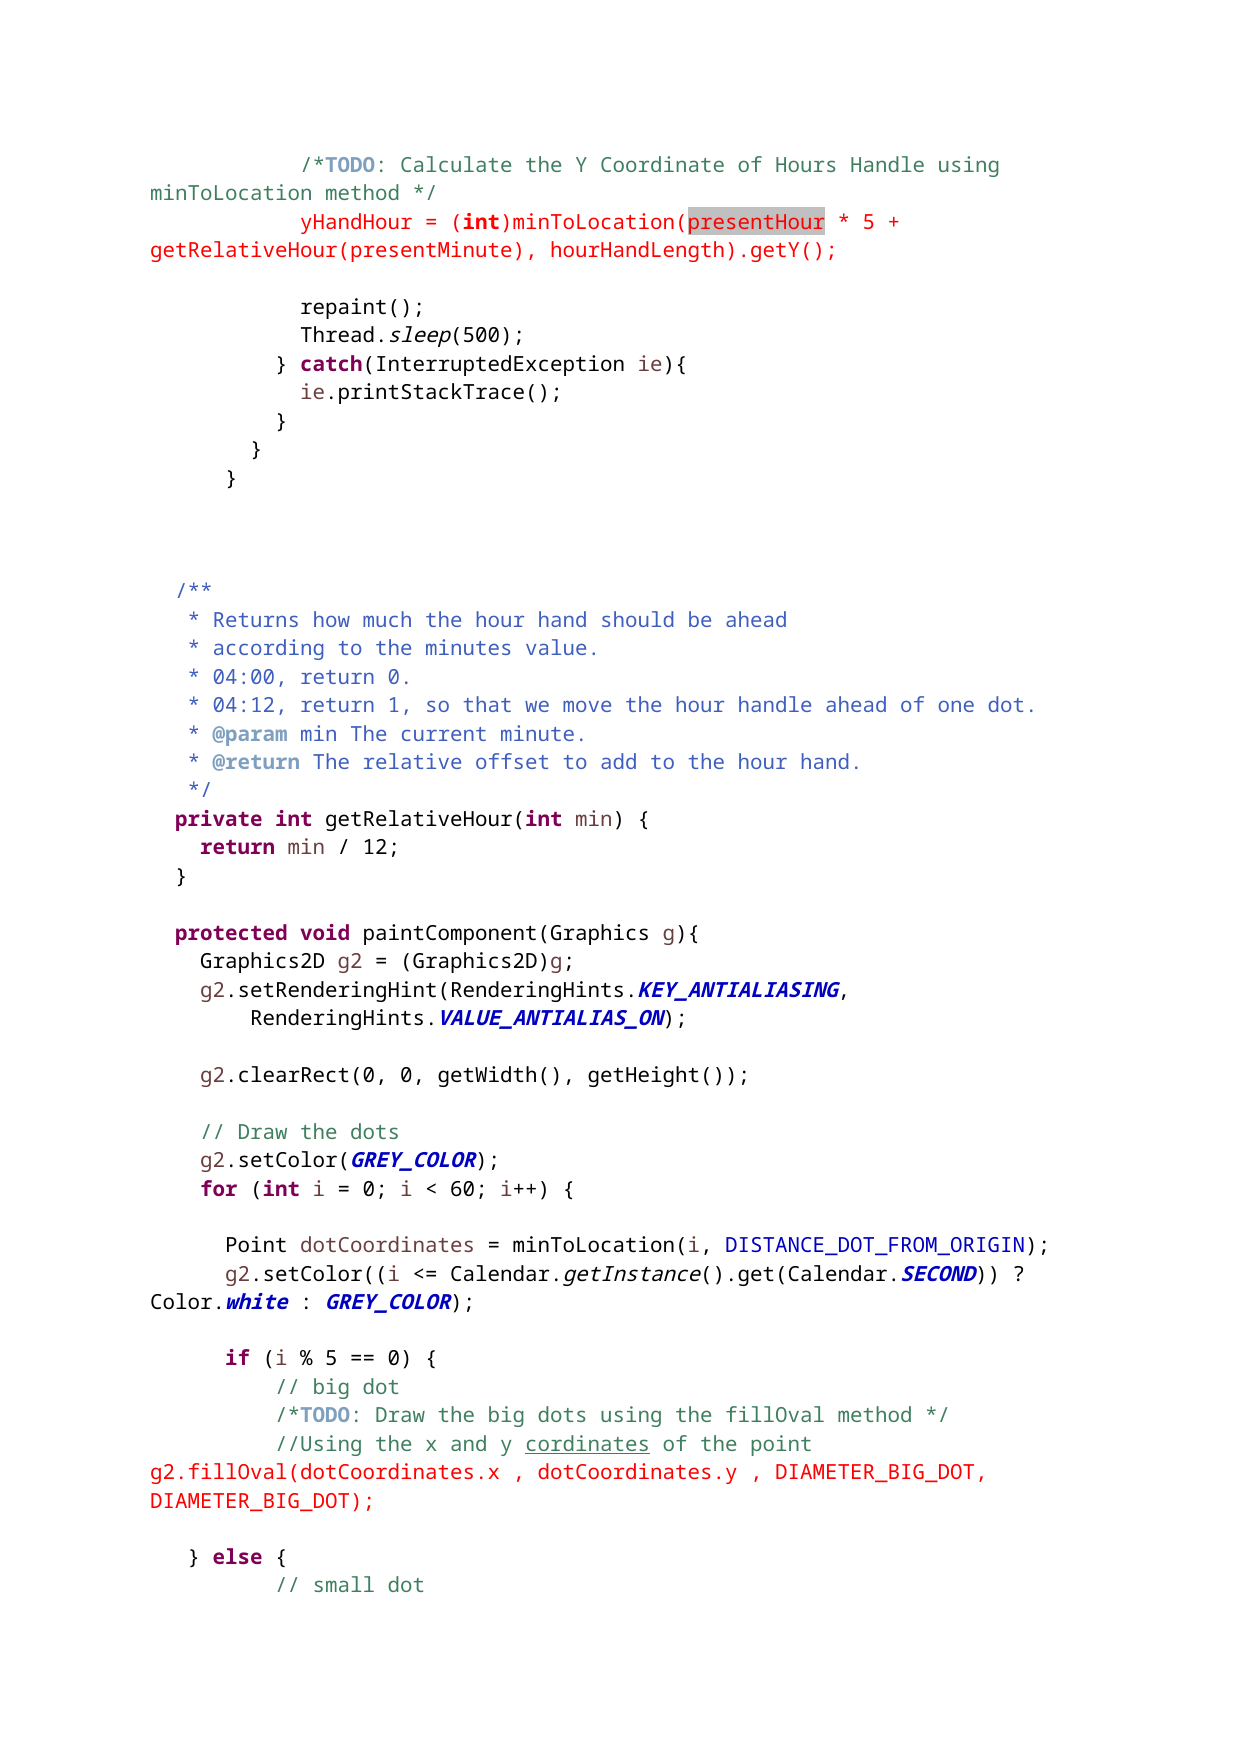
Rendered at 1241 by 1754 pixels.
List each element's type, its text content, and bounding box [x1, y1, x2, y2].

text } [150, 463, 1090, 491]
text } else { [150, 1542, 1090, 1571]
text Thread.sleep(500); [150, 321, 1090, 349]
text * 04:12, return 1, so that we move the hour handle ahead of one dot. [150, 690, 1090, 719]
text for (int i = 0; i < 60; i++) { [150, 1174, 1090, 1202]
text g2.setRenderingHint(RenderingHints.KEY_ANTIALIASING, [150, 975, 1090, 1003]
text /*TODO: Draw the big dots using the fillOval method */ [150, 1400, 1090, 1429]
text /*TODO: Calculate the Y Coordinate of Hours Handle using minToLocation method */ [150, 150, 1090, 207]
text Point dotCoordinates = minToLocation(i, DISTANCE_DOT_FROM_ORIGIN); [150, 1230, 1090, 1259]
text g2.clearRect(0, 0, getWidth(), getHeight()); [150, 1060, 1090, 1088]
text protected void paintComponent(Graphics g){ [150, 918, 1090, 946]
text //Using the x and y cordinates of the point g2.fillOval(dotCoordinates.x , dotCoordinates.y , DIAMETER_BIG_DOT, DIAMETER_BIG_DOT); [150, 1429, 1090, 1514]
text ie.printStackTrace(); [150, 377, 1090, 406]
text Graphics2D g2 = (Graphics2D)g; [150, 946, 1090, 975]
text // big dot [150, 1372, 1090, 1400]
text /** [150, 577, 1090, 605]
text // Draw the dots [150, 1117, 1090, 1145]
text yHandHour = (int)minToLocation(presentHour * 5 + getRelativeHour(presentMinute), hourHandLength).getY(); [150, 207, 1090, 264]
text private int getRelativeHour(int min) { [150, 804, 1090, 832]
text } [150, 861, 1090, 889]
text * @return The relative offset to add to the hour hand. [150, 747, 1090, 776]
text g2.setColor((i <= Calendar.getInstance().get(Calendar.SECOND)) ? Color.white : GREY_COLOR); [150, 1259, 1090, 1316]
text } catch(InterruptedException ie){ [150, 349, 1090, 377]
text RenderingHints.VALUE_ANTIALIAS_ON); [150, 1003, 1090, 1032]
text if (i % 5 == 0) { [150, 1343, 1090, 1372]
text } [150, 434, 1090, 463]
text */ [150, 776, 1090, 804]
text // small dot [150, 1571, 1090, 1599]
text g2.setColor(GREY_COLOR); [150, 1145, 1090, 1174]
text * according to the minutes value. [150, 633, 1090, 662]
text repaint(); [150, 292, 1090, 321]
text } [150, 406, 1090, 434]
text * @param min The current minute. [150, 719, 1090, 747]
text * 04:00, return 0. [150, 662, 1090, 690]
text * Returns how much the hour hand should be ahead [150, 605, 1090, 633]
text return min / 12; [150, 832, 1090, 861]
